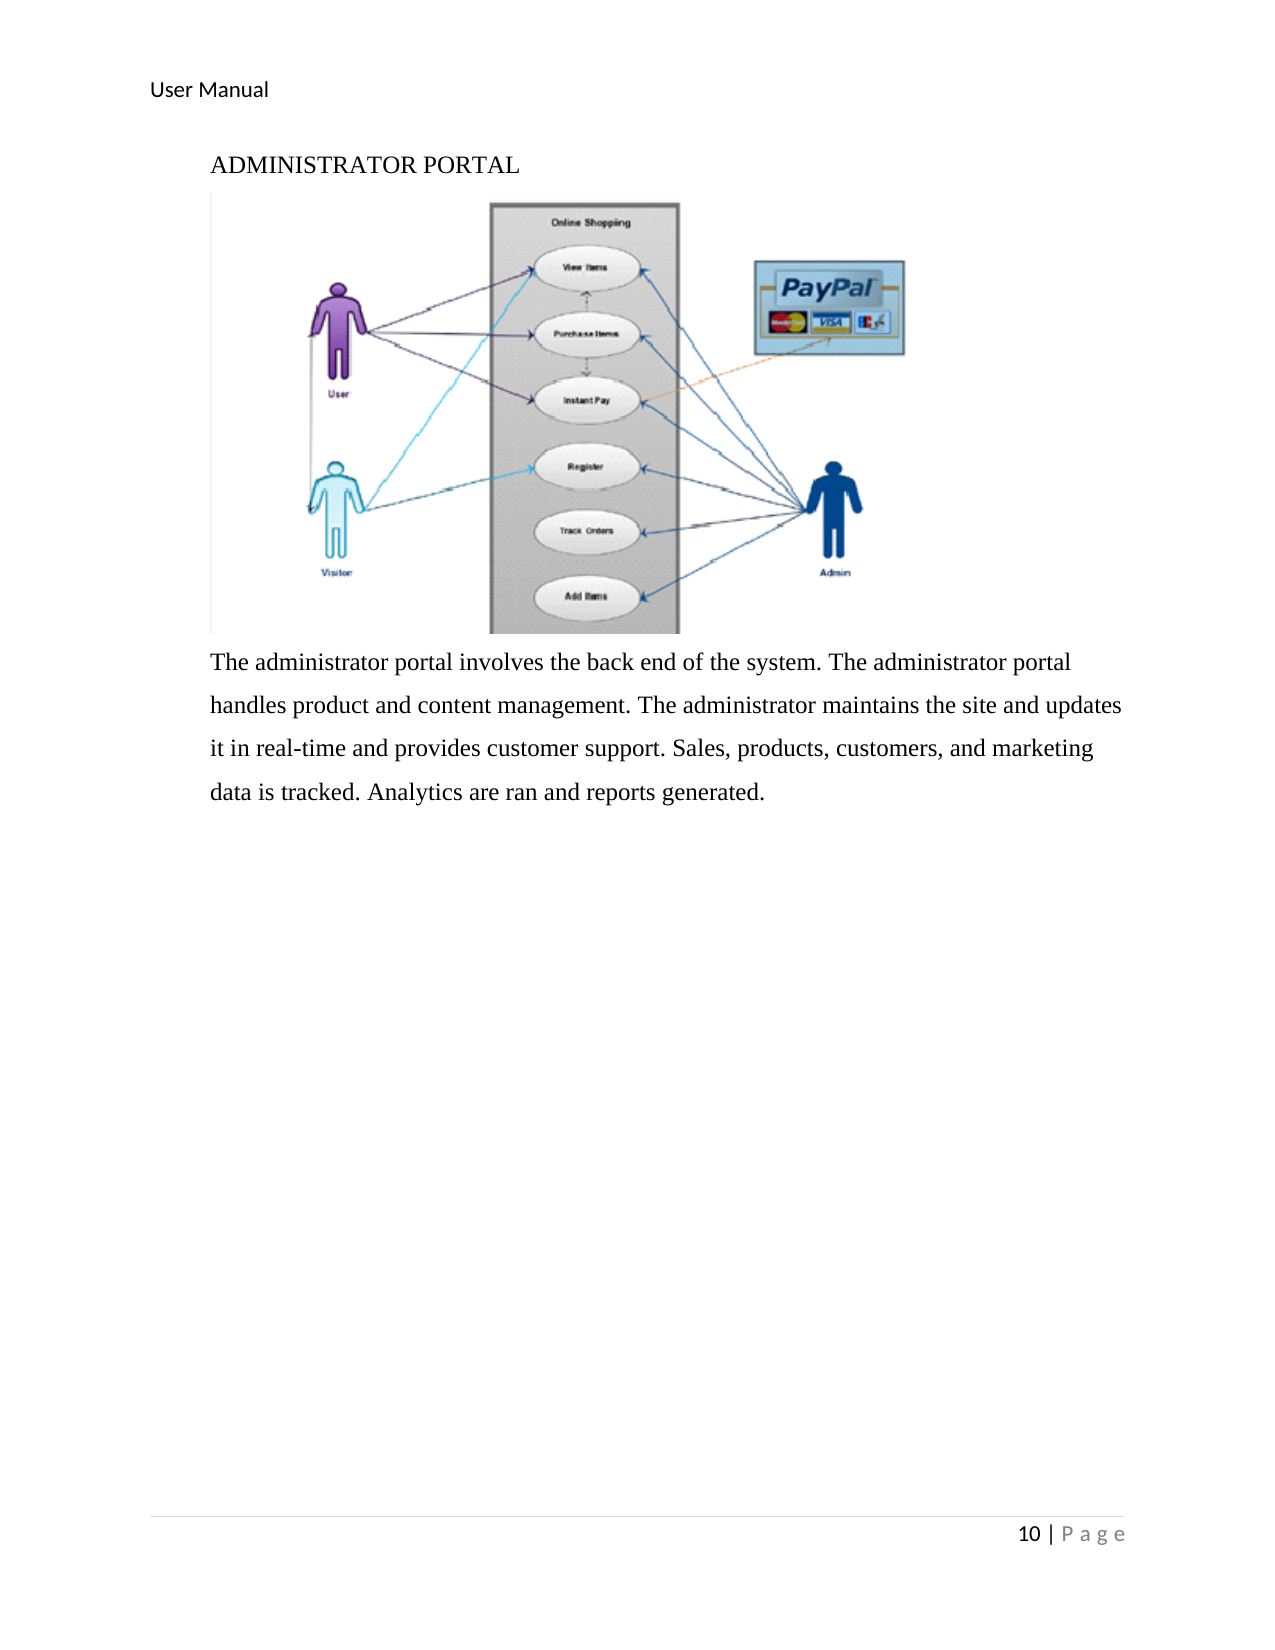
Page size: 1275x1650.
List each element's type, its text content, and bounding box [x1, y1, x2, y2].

picture [210, 192, 987, 634]
text The administrator portal involves the back end of the system. The administrator portal handles product and content management. The administrator maintains the site and updates it in real-time and provides customer support. Sales, products, customers, and marketing data is tracked. Analytics are ran and reports generated. [210, 647, 1125, 805]
